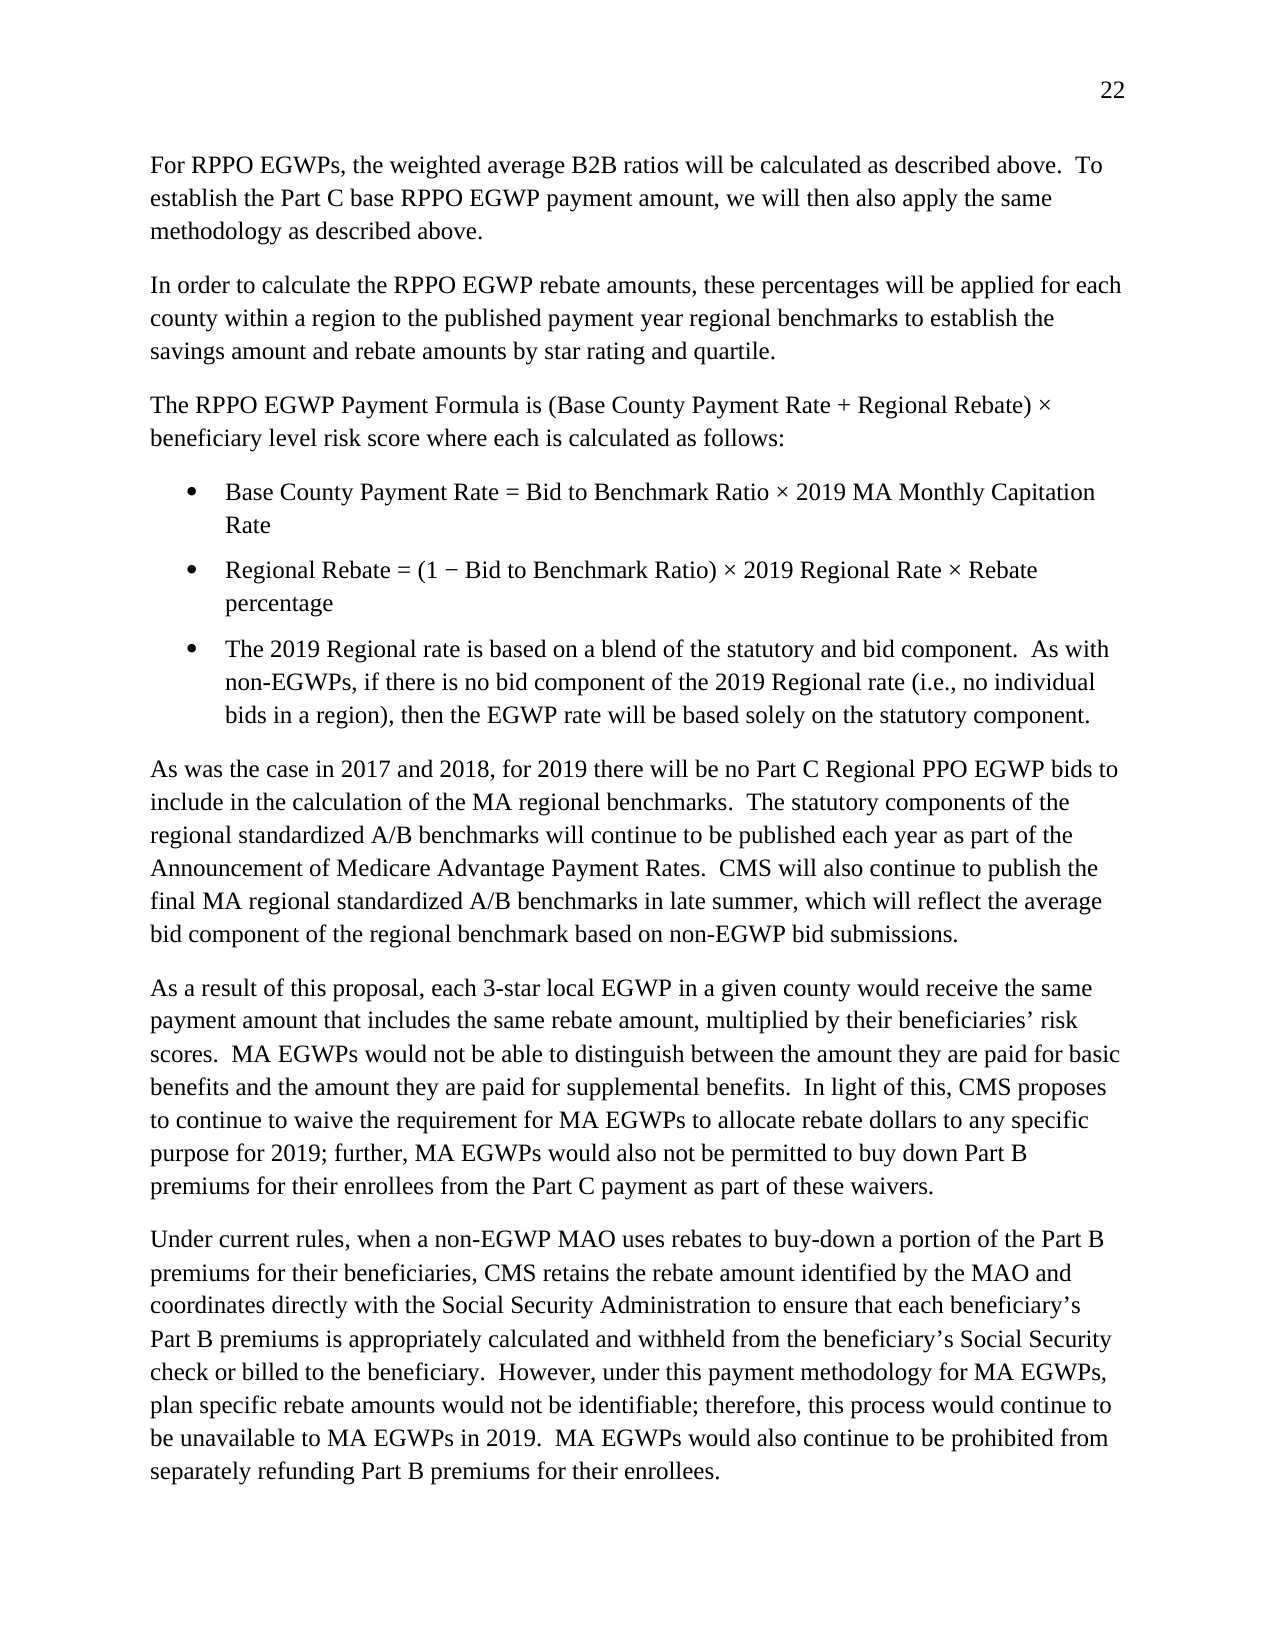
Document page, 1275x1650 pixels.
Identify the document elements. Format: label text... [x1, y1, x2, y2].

list Regional Rebate = (1 − Bid to Benchmark Ratio) × 2019 Regional Rate × Rebate percentage [187, 555, 1125, 617]
text For RPPO EGWPs, the weighted average B2B ratios will be calculated as described above. To establish the Part C base RPPO EGWP payment amount, we will then also apply the same methodology as described above. [150, 150, 1125, 245]
list Base County Payment Rate = Bid to Benchmark Ratio × 2019 MA Monthly Capitation Rate [187, 477, 1125, 538]
list The 2019 Regional rate is based on a blend of the statutory and bid component. As with non-EGWPs, if there is no bid component of the 2019 Regional rate (i.e., no individual bids in a region), then the EGWP rate will be based solely on the statutory component. [187, 634, 1125, 728]
text As was the case in 2017 and 2018, for 2019 there will be no Part C Regional PPO EGWP bids to include in the calculation of the MA regional benchmarks. The statutory components of the regional standardized A/B benchmarks will continue to be published each year as part of the Announcement of Medicare Advantage Payment Rates. CMS will also continue to publish the final MA regional standardized A/B benchmarks in late summer, which will reflect the average bid component of the regional benchmark based on non-EGWP bid submissions. [150, 754, 1125, 947]
text In order to calculate the RPPO EGWP rebate amounts, these percentages will be applied for each county within a region to the published payment year regional benchmarks to establish the savings amount and rebate amounts by star rating and quartile. [150, 270, 1125, 365]
text As a result of this proposal, each 3-star local EGWP in a given county would receive the same payment amount that includes the same rebate amount, multiplied by their beneficiaries’ risk scores. MA EGWPs would not be able to distinguish between the amount they are paid for basic benefits and the amount they are paid for supplemental benefits. In light of this, CMS proposes to continue to waive the requirement for MA EGWPs to allocate rebate dollars to any specific purpose for 2019; further, MA EGWPs would also not be permitted to buy down Part B premiums for their enrollees from the Part C payment as part of these waivers. [150, 973, 1125, 1199]
text Under current rules, when a non-EGWP MAO uses rebates to buy-down a portion of the Part B premiums for their beneficiaries, CMS retains the rebate amount identified by the MAO and coordinates directly with the Social Security Administration to ensure that each beneficiary’s Part B premiums is appropriately calculated and withheld from the beneficiary’s Social Security check or billed to the beneficiary. However, under this payment methodology for MA EGWPs, plan specific rebate amounts would not be identifiable; therefore, this process would continue to be unavailable to MA EGWPs in 2019. MA EGWPs would also continue to be prohibited from separately refunding Part B premiums for their enrollees. [150, 1224, 1125, 1484]
text The RPPO EGWP Payment Formula is (Base County Payment Rate + Regional Rebate) × beneficiary level risk score where each is calculated as follows: [150, 390, 1125, 452]
